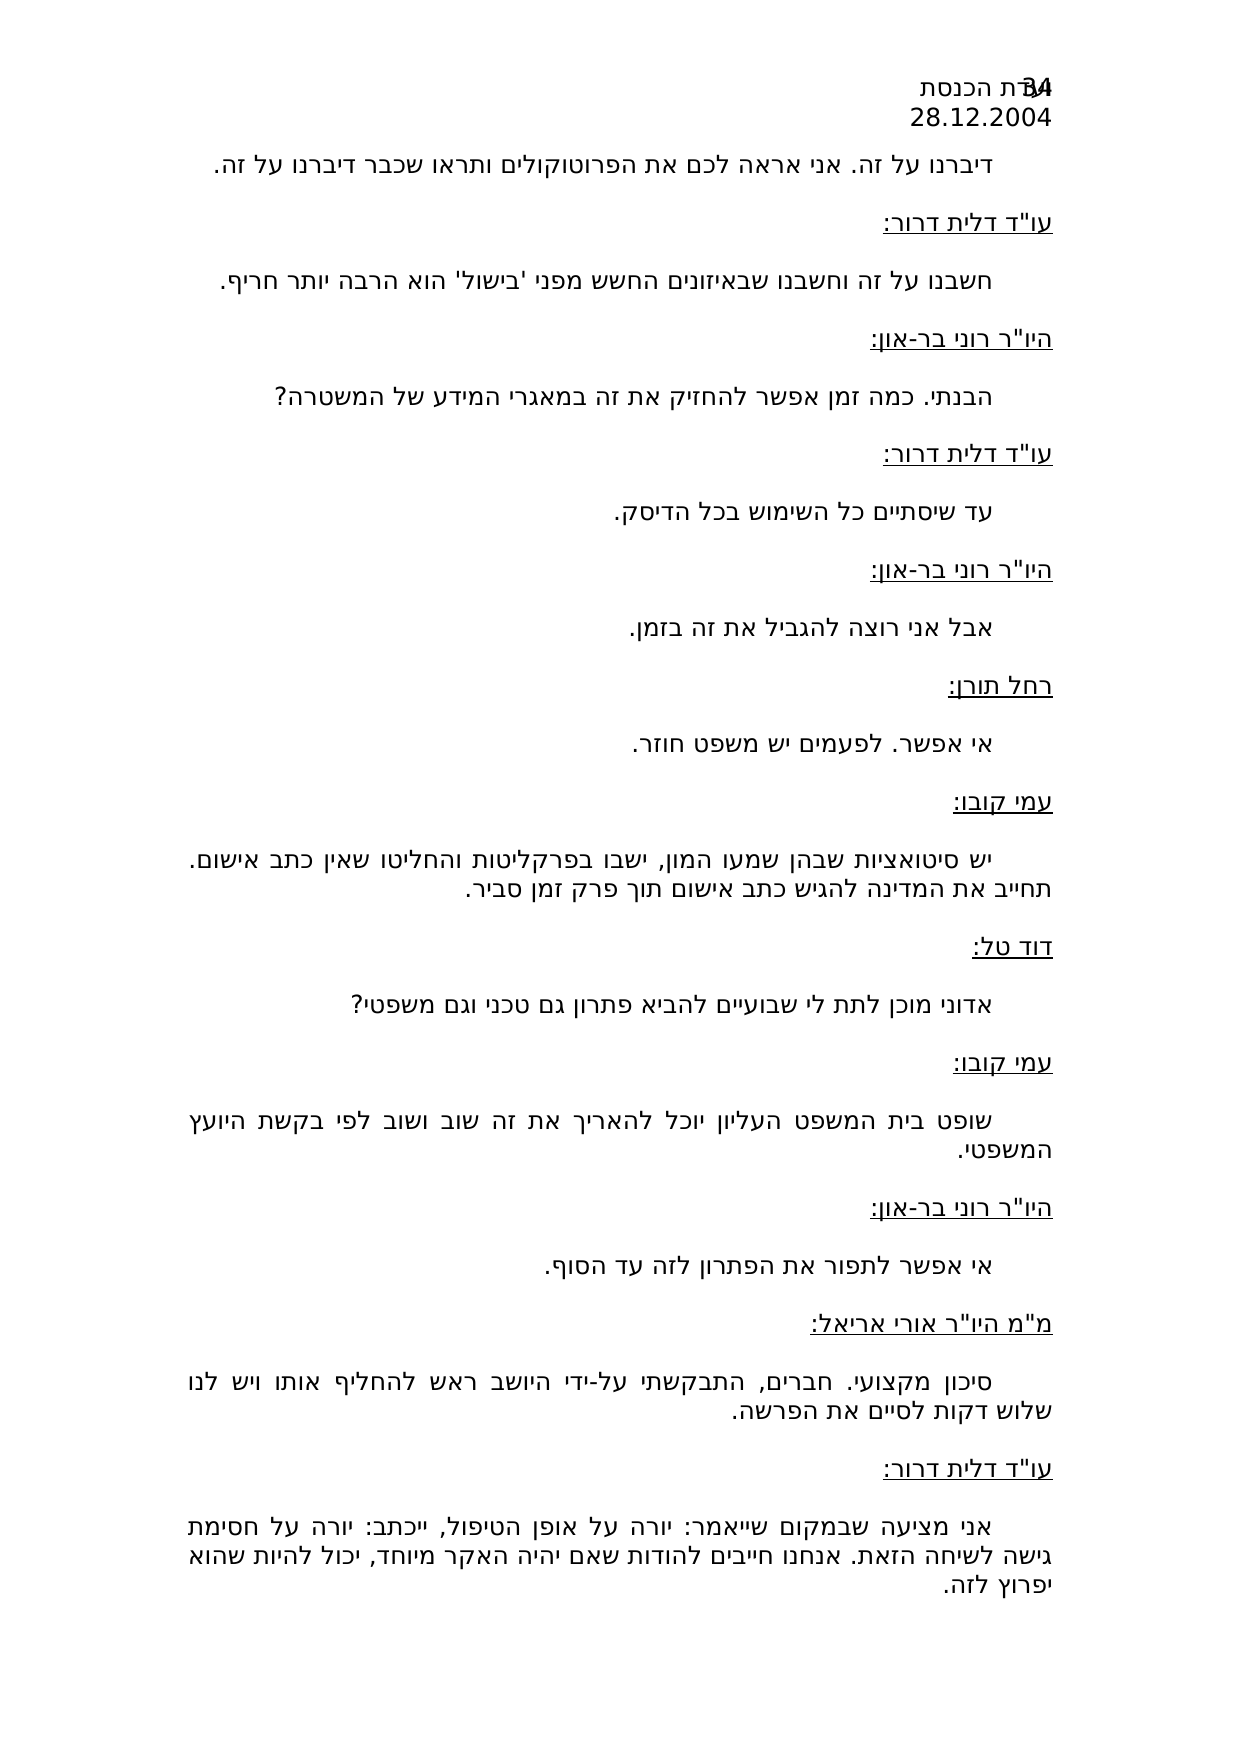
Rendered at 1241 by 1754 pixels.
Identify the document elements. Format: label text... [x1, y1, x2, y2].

text חשבנו על זה וחשבנו שבאיזונים החשש מפני 'בישול' הוא הרבה יותר חריף. [187, 266, 1053, 295]
text עו"ד דלית דרור: [187, 439, 1053, 469]
text יש סיטואציות שבהן שמעו המון, ישבו בפרקליטות והחליטו שאין כתב אישום. תחייב את המדינה להגיש כתב אישום תוך פרק זמן סביר. [187, 845, 1053, 903]
text היו"ר רוני בר-און: [187, 324, 1053, 353]
text אבל אני רוצה להגביל את זה בזמן. [187, 613, 1053, 642]
text דיברנו על זה. אני אראה לכם את הפרוטוקולים ותראו שכבר דיברנו על זה. [187, 150, 1053, 179]
text עו"ד דלית דרור: [187, 208, 1053, 237]
text אי אפשר לתפור את הפתרון לזה עד הסוף. [187, 1251, 1053, 1280]
text עמי קובו: [187, 1048, 1053, 1077]
text הבנתי. כמה זמן אפשר להחזיק את זה במאגרי המידע של המשטרה? [187, 382, 1053, 411]
text היו"ר רוני בר-און: [187, 1193, 1053, 1222]
text דוד טל: [187, 932, 1053, 961]
text עו"ד דלית דרור: [187, 1454, 1053, 1483]
text היו"ר רוני בר-און: [187, 555, 1053, 584]
text מ"מ היו"ר אורי אריאל: [187, 1309, 1053, 1338]
text אדוני מוכן לתת לי שבועיים להביא פתרון גם טכני וגם משפטי? [187, 990, 1053, 1019]
text עד שיסתיים כל השימוש בכל הדיסק. [187, 497, 1053, 527]
text סיכון מקצועי. חברים, התבקשתי על-ידי היושב ראש להחליף אותו ויש לנו שלוש דקות לסיים את הפרשה. [187, 1367, 1053, 1425]
text אי אפשר. לפעמים יש משפט חוזר. [187, 729, 1053, 758]
text שופט בית המשפט העליון יוכל להאריך את זה שוב ושוב לפי בקשת היועץ המשפטי. [187, 1106, 1053, 1164]
text אני מציעה שבמקום שייאמר: יורה על אופן הטיפול, ייכתב: יורה על חסימת גישה לשיחה הזאת. אנחנו חייבים להודות שאם יהיה האקר מיוחד, יכול להיות שהוא יפרוץ לזה. [187, 1512, 1053, 1599]
text רחל תורן: [187, 671, 1053, 700]
text עמי קובו: [187, 787, 1053, 816]
